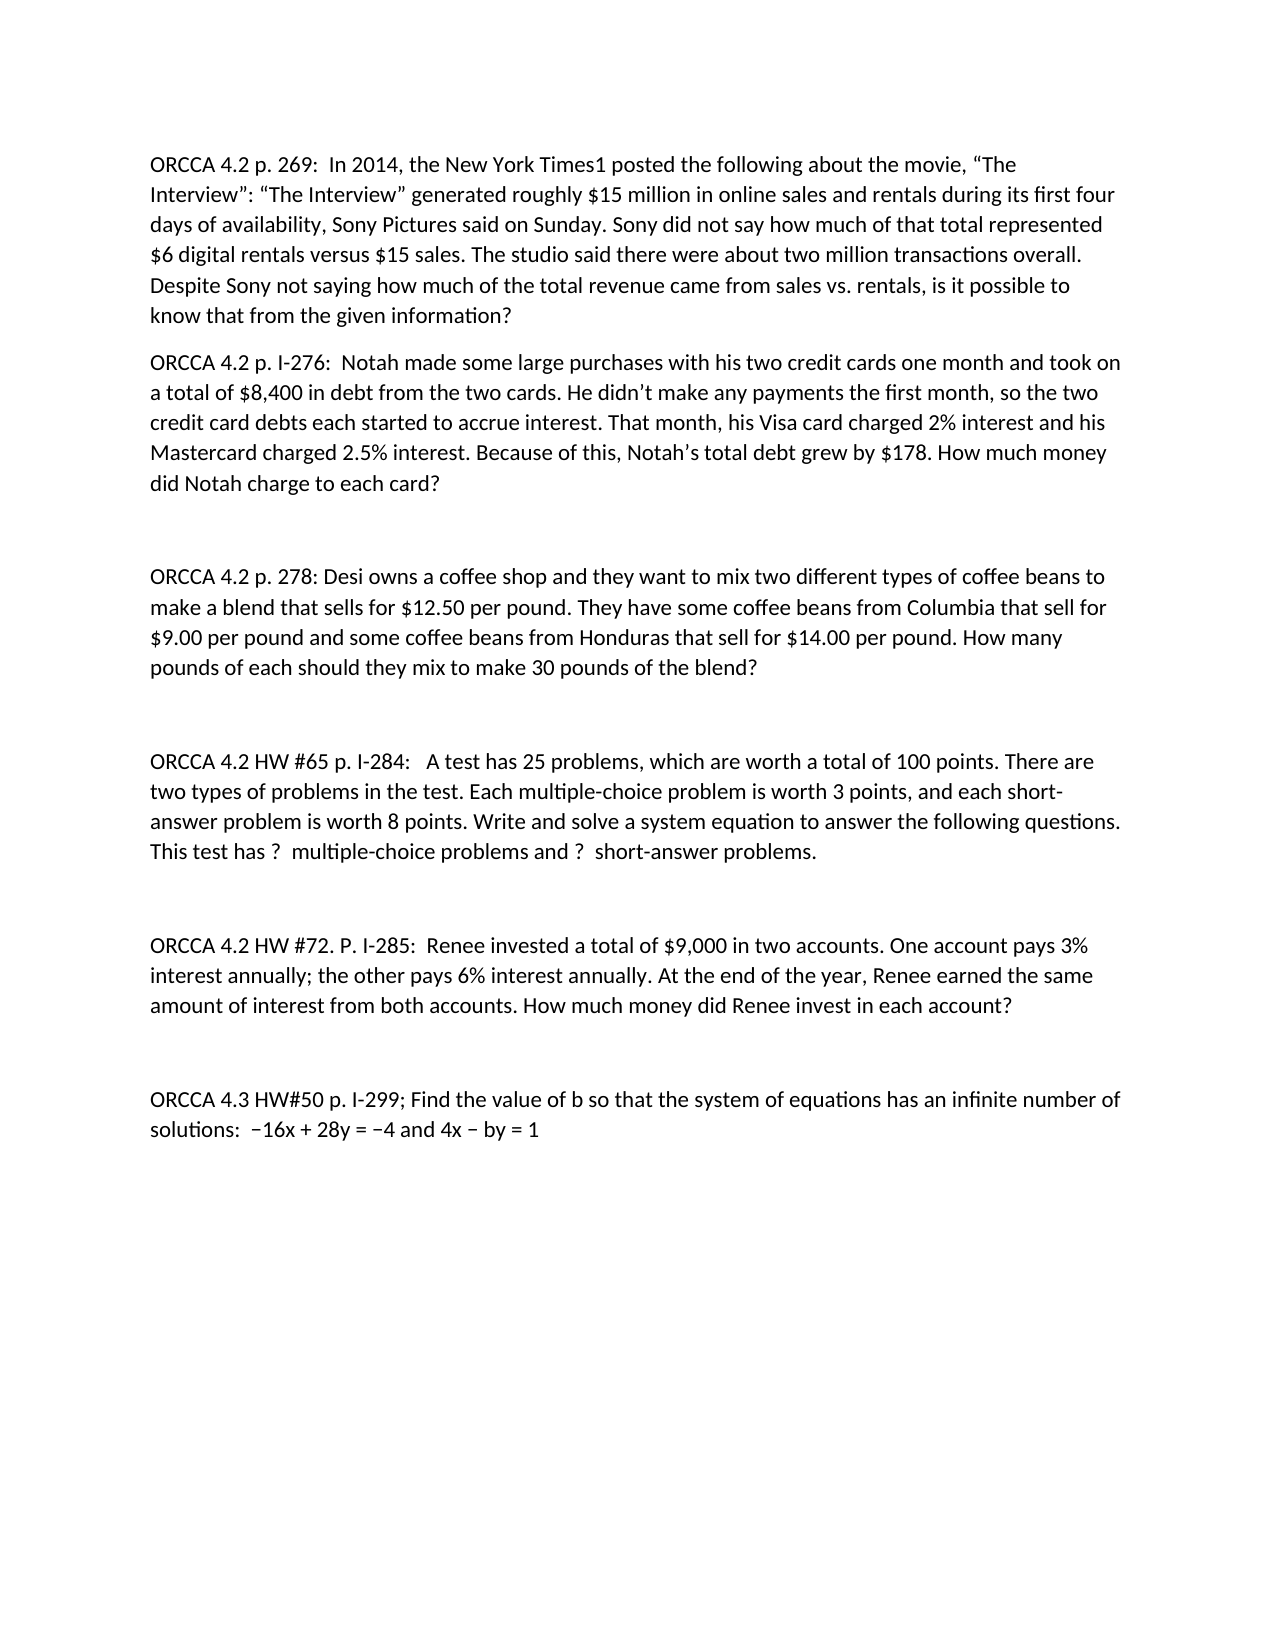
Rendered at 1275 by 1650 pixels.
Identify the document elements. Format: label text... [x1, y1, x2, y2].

text ORCCA 4.2 HW #65 p. I-284: A test has 25 problems, which are worth a total of 100 points. There are two types of problems in the test. Each multiple-choice problem is worth 3 points, and each short-answer problem is worth 8 points. Write and solve a system equation to answer the following questions. This test has ? multiple-choice problems and ? short-answer problems. [150, 747, 1125, 866]
text ORCCA 4.2 p. 269: In 2014, the New York Times1 posted the following about the movie, “The Interview”: “The Interview” generated roughly $15 million in online sales and rentals during its first four days of availability, Sony Pictures said on Sunday. Sony did not say how much of that total represented $6 digital rentals versus $15 sales. The studio said there were about two million transactions overall. Despite Sony not saying how much of the total revenue came from sales vs. rentals, is it possible to know that from the given information? [150, 150, 1125, 329]
text ORCCA 4.3 HW#50 p. I-299; Find the value of b so that the system of equations has an infinite number of solutions: −16x + 28y = −4 and 4x − by = 1 [150, 1085, 1125, 1144]
text ORCCA 4.2 p. 278: Desi owns a coffee shop and they want to mix two different types of coffee beans to make a blend that sells for $12.50 per pound. They have some coffee beans from Columbia that sell for $9.00 per pound and some coffee beans from Honduras that sell for $14.00 per pound. How many pounds of each should they mix to make 30 pounds of the blend? [150, 562, 1125, 681]
text ORCCA 4.2 HW #72. P. I-285: Renee invested a total of $9,000 in two accounts. One account pays 3% interest annually; the other pays 6% interest annually. At the end of the year, Renee earned the same amount of interest from both accounts. How much money did Renee invest in each account? [150, 931, 1125, 1020]
text ORCCA 4.2 p. I-276: Notah made some large purchases with his two credit cards one month and took on a total of $8,400 in debt from the two cards. He didn’t make any payments the first month, so the two credit card debts each started to accrue interest. That month, his Visa card charged 2% interest and his Mastercard charged 2.5% interest. Because of this, Notah’s total debt grew by $178. How much money did Notah charge to each card? [150, 348, 1125, 497]
